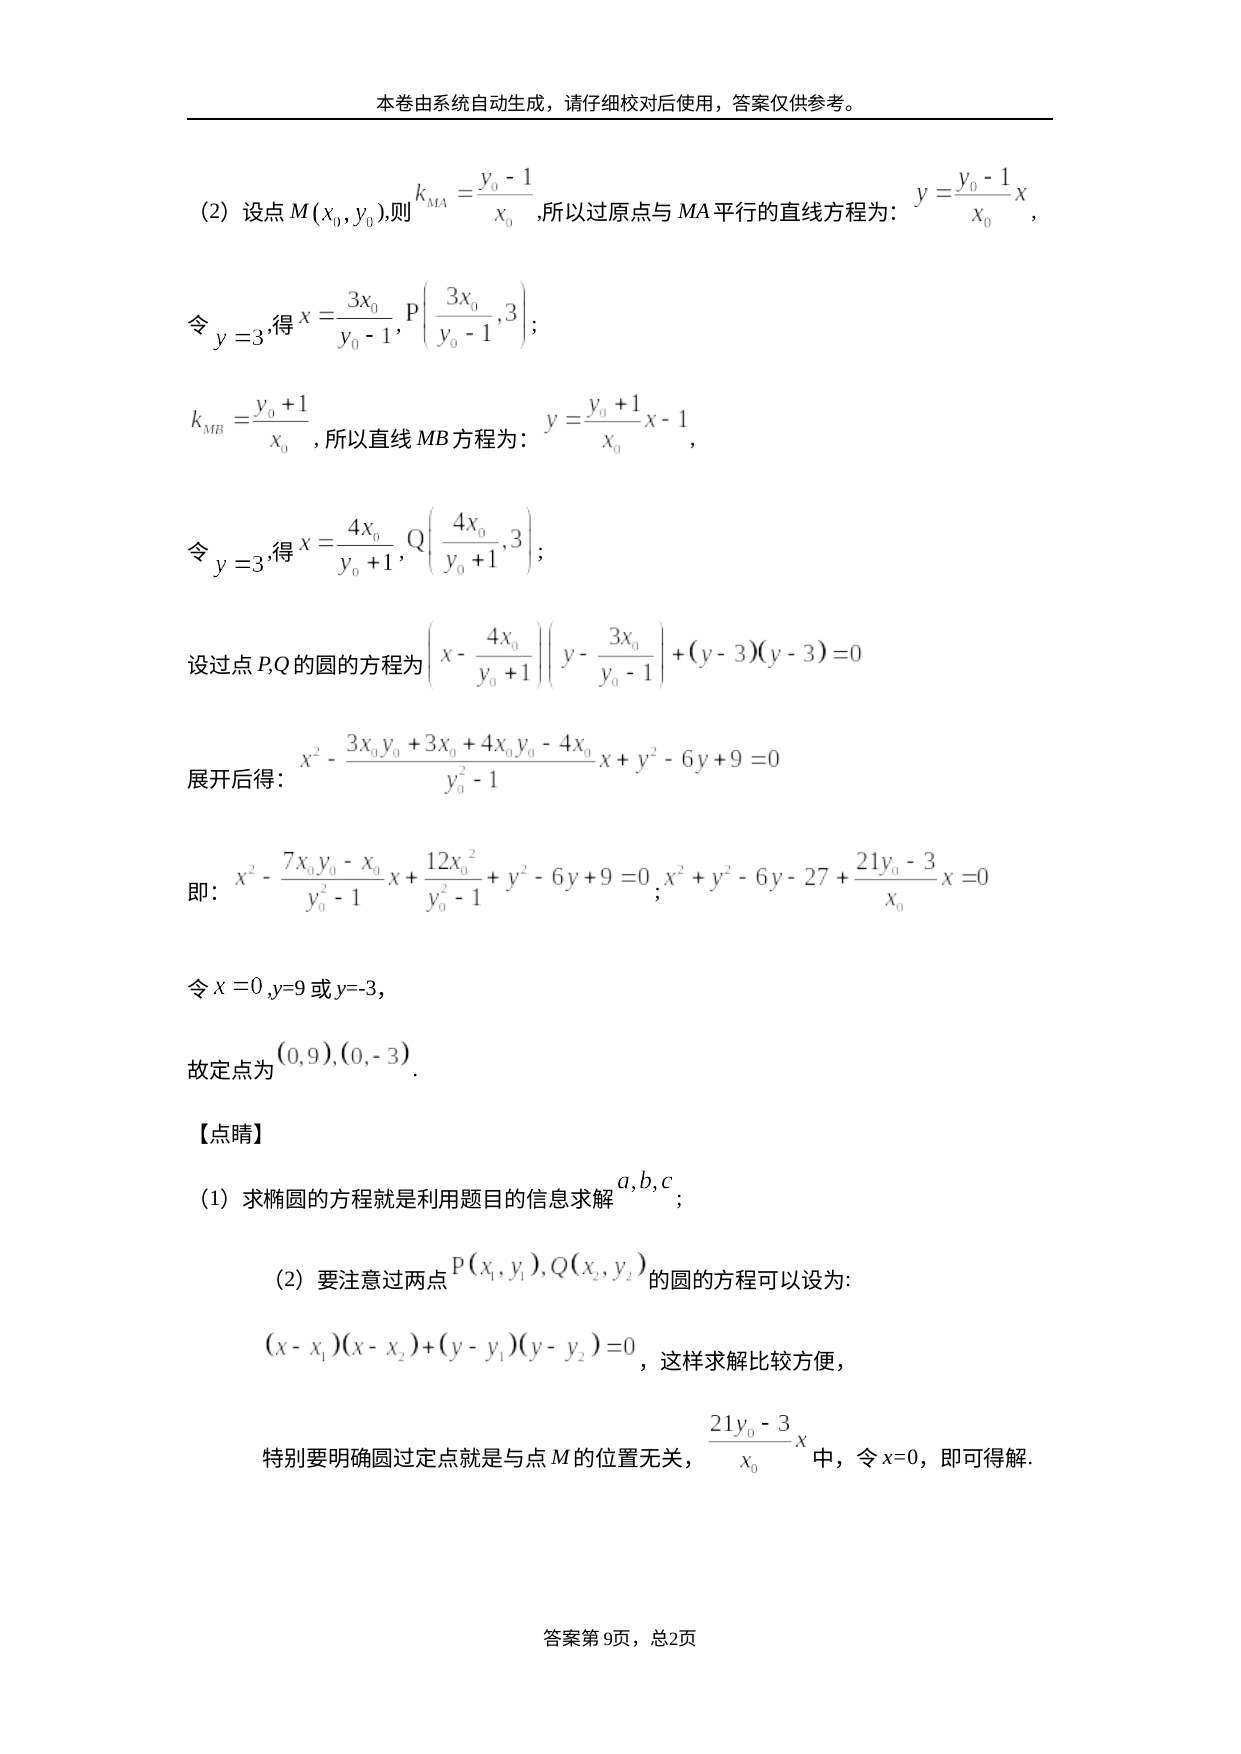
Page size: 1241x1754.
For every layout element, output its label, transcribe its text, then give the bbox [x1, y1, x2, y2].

text 特别要明确圆过定点就是与点M的位置无关，中，令x=0，即可得解. [262, 1408, 1053, 1505]
text 故定点为. [187, 1036, 1053, 1101]
text ，这样求解比较方便， [262, 1327, 1053, 1392]
text 令,得,; [187, 502, 1053, 599]
text 展开后得： [187, 729, 1053, 826]
text 即：; [187, 842, 1053, 939]
text 令,y=9或y=-3， [187, 955, 1053, 1020]
text （1）求椭圆的方程就是利用题目的信息求解; [187, 1165, 1053, 1230]
text （2）设点M),则,所以过原点与MA平行的直线方程为：, [187, 162, 1053, 259]
text 设过点P,Q的圆的方程为 [187, 615, 1053, 713]
text 【点睛】 [187, 1117, 1053, 1149]
text （2）要注意过两点的圆的方程可以设为: [262, 1246, 1053, 1311]
text 令,得,; [187, 275, 1053, 373]
text , 所以直线MB方程为：, [187, 389, 1053, 486]
